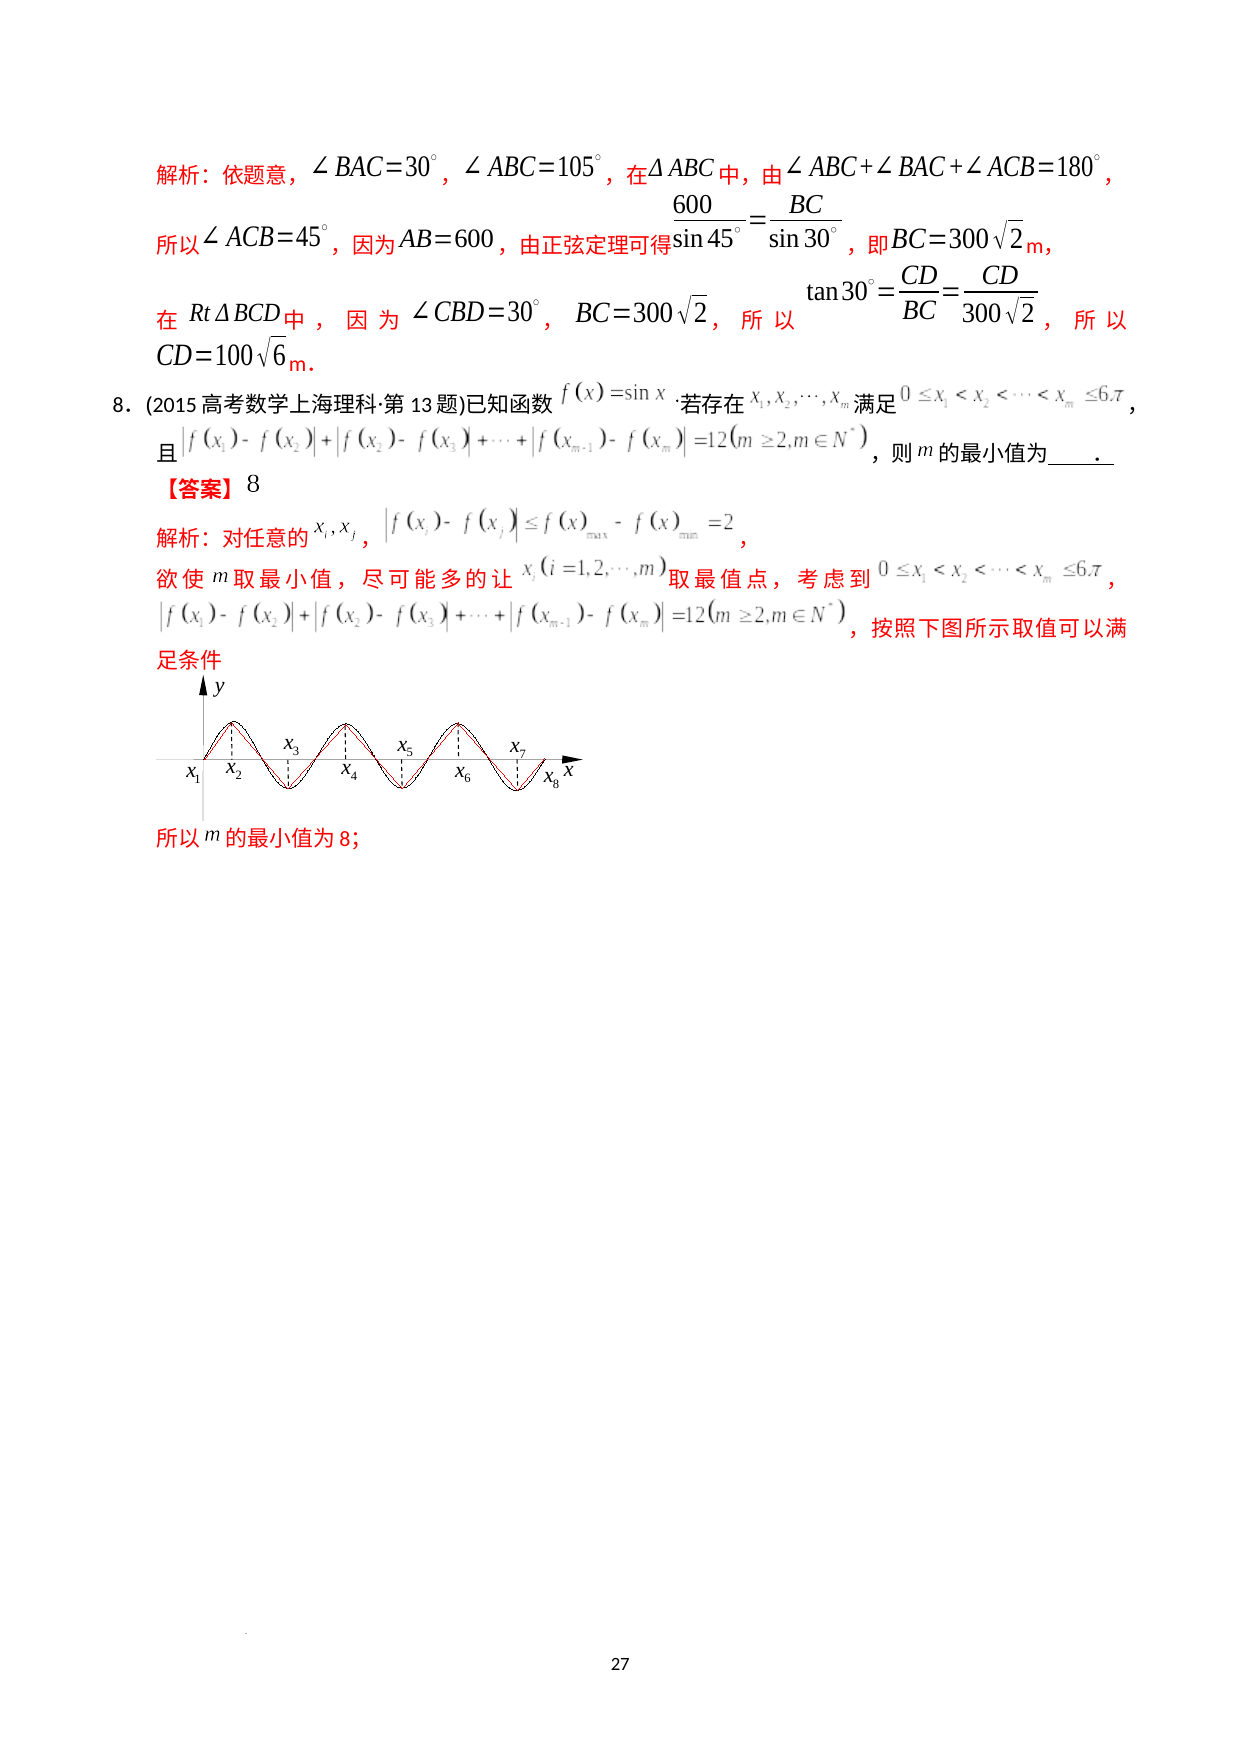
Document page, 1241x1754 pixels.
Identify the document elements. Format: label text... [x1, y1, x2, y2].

text 在中，因为，，所以，所以m． [156, 260, 1128, 378]
text 欲使取最小值，尽可能多的让取最值点，考虑到，，按照下图所示取值可以满足条件 [156, 553, 1128, 675]
text 解析：依题意，，，在中，由， [156, 150, 1128, 189]
text 【答案】 [156, 468, 1128, 504]
text 所以的最小值为8； [156, 821, 1128, 853]
text 解析：对任意的，， [156, 504, 1128, 553]
text 所以，因为，由正弦定理可得，即m， [156, 189, 1128, 260]
text 8．(2015高考数学上海理科·第13题)已知函数若存在满足，且，则的最小值为 ． [112, 378, 1128, 468]
